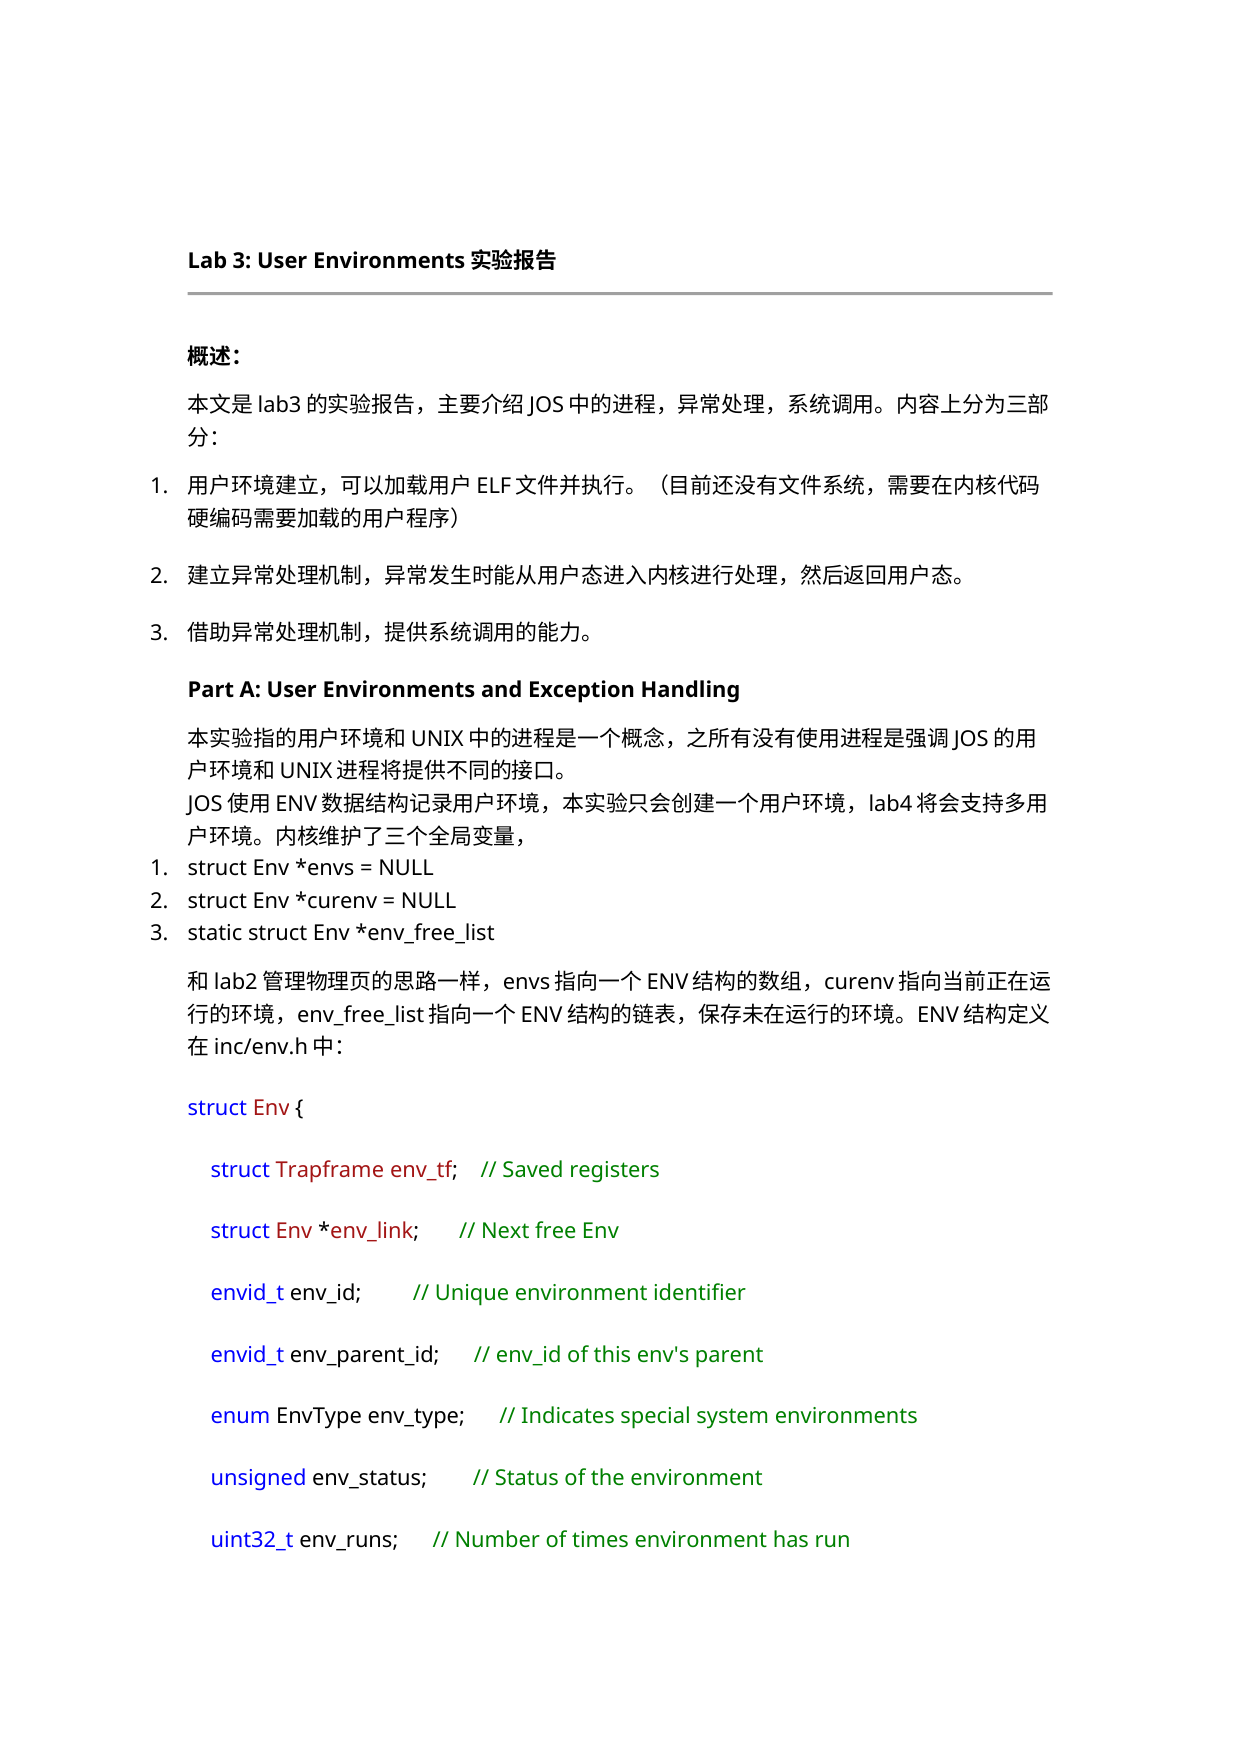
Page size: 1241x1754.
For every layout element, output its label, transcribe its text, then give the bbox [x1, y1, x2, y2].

text 本实验指的用户环境和UNIX中的进程是一个概念，之所有没有使用进程是强调JOS的用户环境和UNIX进程将提供不同的接口。 JOS使用ENV数据结构记录用户环境，本实验只会创建一个用户环境，lab4将会支持多用户环境。内核维护了三个全局变量， [187, 721, 1053, 851]
list 建立异常处理机制，异常发生时能从用户态进入内核进行处理，然后返回用户态。 [150, 558, 1053, 590]
text uint32_t env_runs; // Number of times environment has run [187, 1522, 1053, 1555]
text enum EnvType env_type; // Indicates special system environments [187, 1399, 1053, 1431]
text 本文是lab3的实验报告，主要介绍JOS中的进程，异常处理，系统调用。内容上分为三部分： [187, 387, 1053, 452]
text envid_t env_id; // Unique environment identifier [187, 1276, 1053, 1308]
text struct Env { [187, 1091, 1053, 1123]
text struct Trapframe env_tf; // Saved registers [187, 1152, 1053, 1185]
text 和lab2管理物理页的思路一样，envs指向一个ENV结构的数组，curenv指向当前正在运行的环境，env_free_list指向一个ENV结构的链表，保存未在运行的环境。ENV结构定义在inc/env.h中： [187, 964, 1053, 1061]
text 概述： [187, 339, 1053, 371]
text Lab 3: User Environments实验报告 [187, 243, 1053, 275]
text Part A: User Environments and Exception Handling [187, 673, 1053, 705]
list 借助异常处理机制，提供系统调用的能力。 [150, 615, 1053, 648]
list struct Env *curenv = NULL [150, 883, 1053, 916]
list 用户环境建立，可以加载用户ELF文件并执行。（目前还没有文件系统，需要在内核代码硬编码需要加载的用户程序） [150, 468, 1053, 533]
text unsigned env_status; // Status of the environment [187, 1461, 1053, 1493]
text envid_t env_parent_id; // env_id of this env's parent [187, 1337, 1053, 1370]
list struct Env *envs = NULL [150, 851, 1053, 883]
text struct Env *env_link; // Next free Env [187, 1214, 1053, 1246]
list static struct Env *env_free_list [150, 916, 1053, 948]
